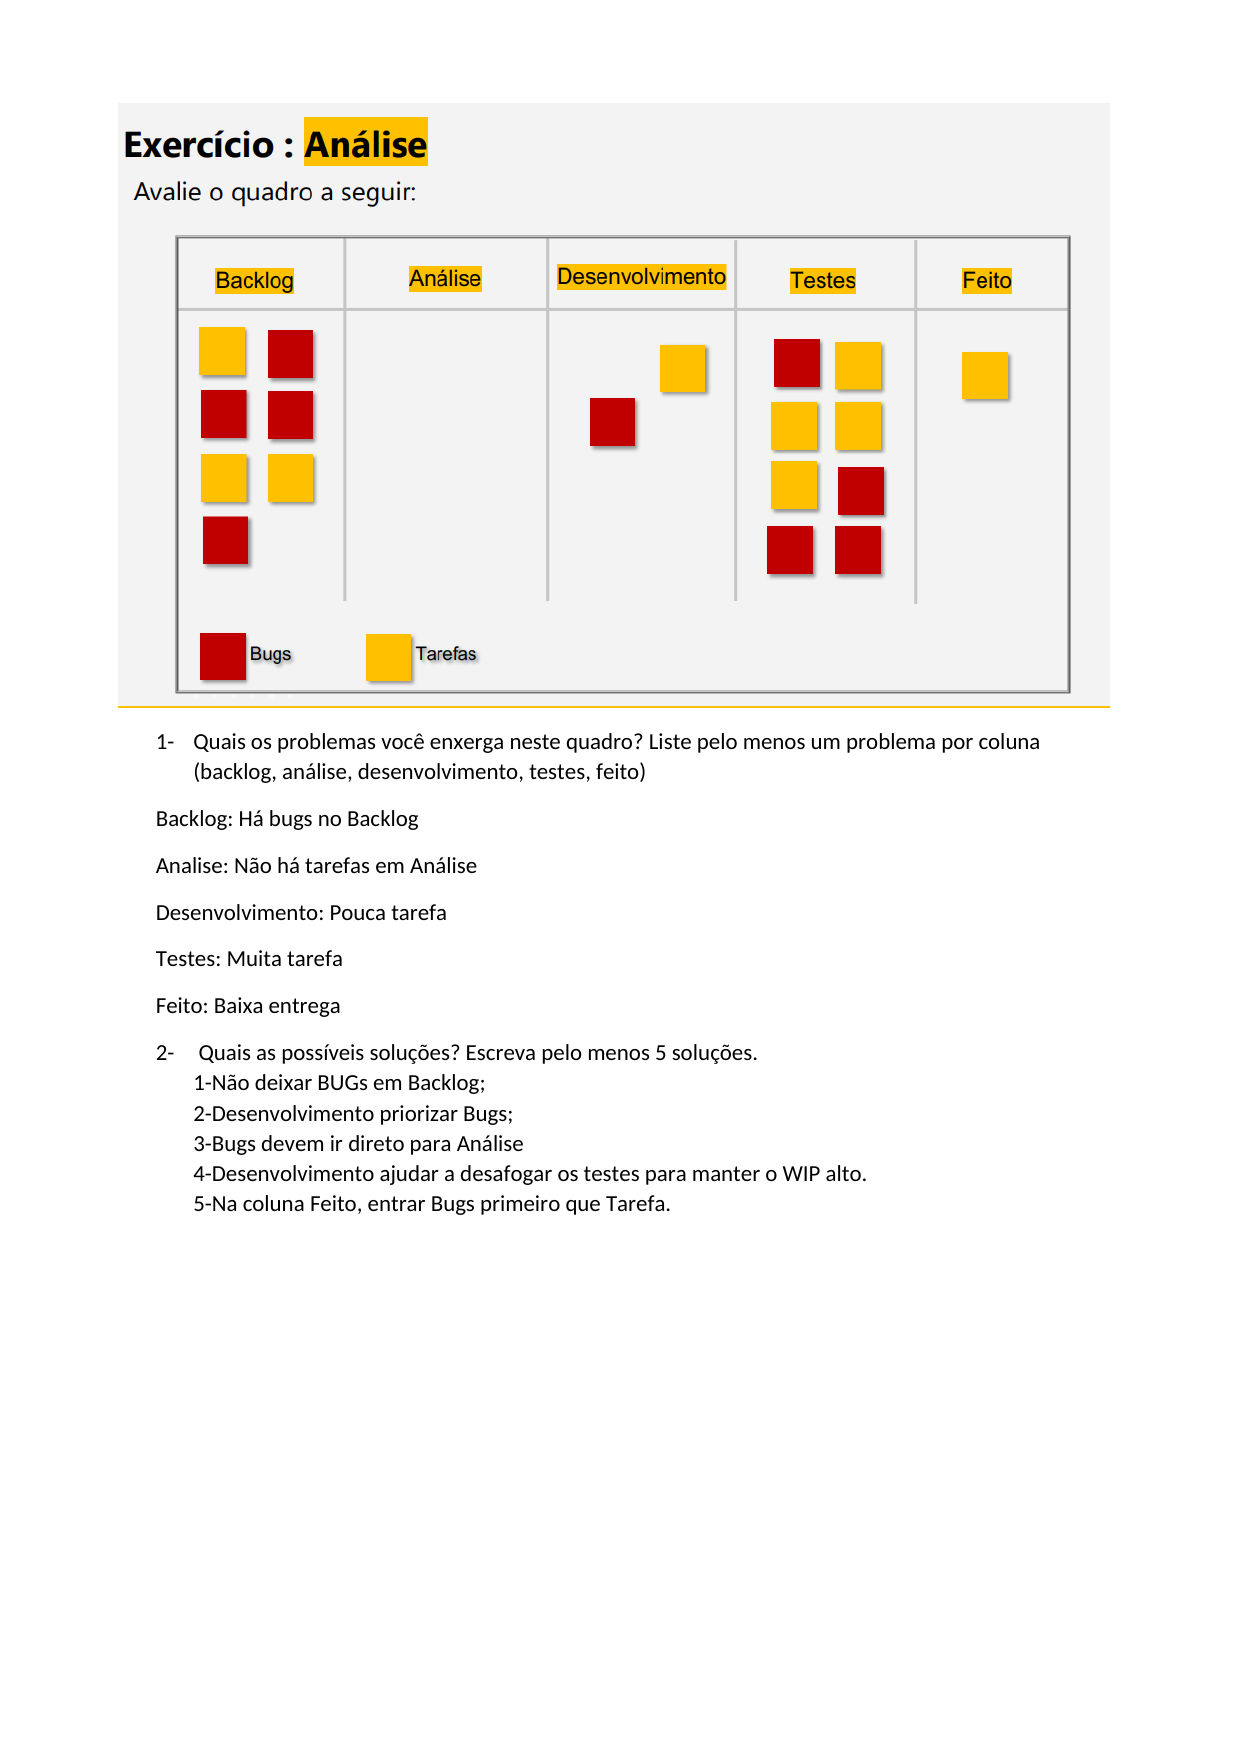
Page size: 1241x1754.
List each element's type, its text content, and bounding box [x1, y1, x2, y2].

list 3-Bugs devem ir direto para Análise [193, 1129, 1122, 1157]
list 2-Desenvolvimento priorizar Bugs; [193, 1099, 1122, 1127]
text Testes: Muita tarefa [156, 944, 1122, 973]
text Analise: Não há tarefas em Análise [156, 851, 1122, 879]
text Backlog: Há bugs no Backlog [156, 804, 1122, 832]
list 1-Não deixar BUGs em Backlog; [193, 1068, 1122, 1097]
list 5-Na coluna Feito, entrar Bugs primeiro que Tarefa. [193, 1189, 1122, 1217]
list Quais os problemas você enxerga neste quadro? Liste pelo menos um problema por coluna (backlog, análise, desenvolvimento, testes, feito) [156, 727, 1122, 785]
picture [118, 103, 1111, 708]
text Desenvolvimento: Pouca tarefa [156, 898, 1122, 926]
text Feito: Baixa entrega [156, 991, 1122, 1019]
list 4-Desenvolvimento ajudar a desafogar os testes para manter o WIP alto. [193, 1159, 1122, 1187]
list Quais as possíveis soluções? Escreva pelo menos 5 soluções. [156, 1038, 1122, 1066]
